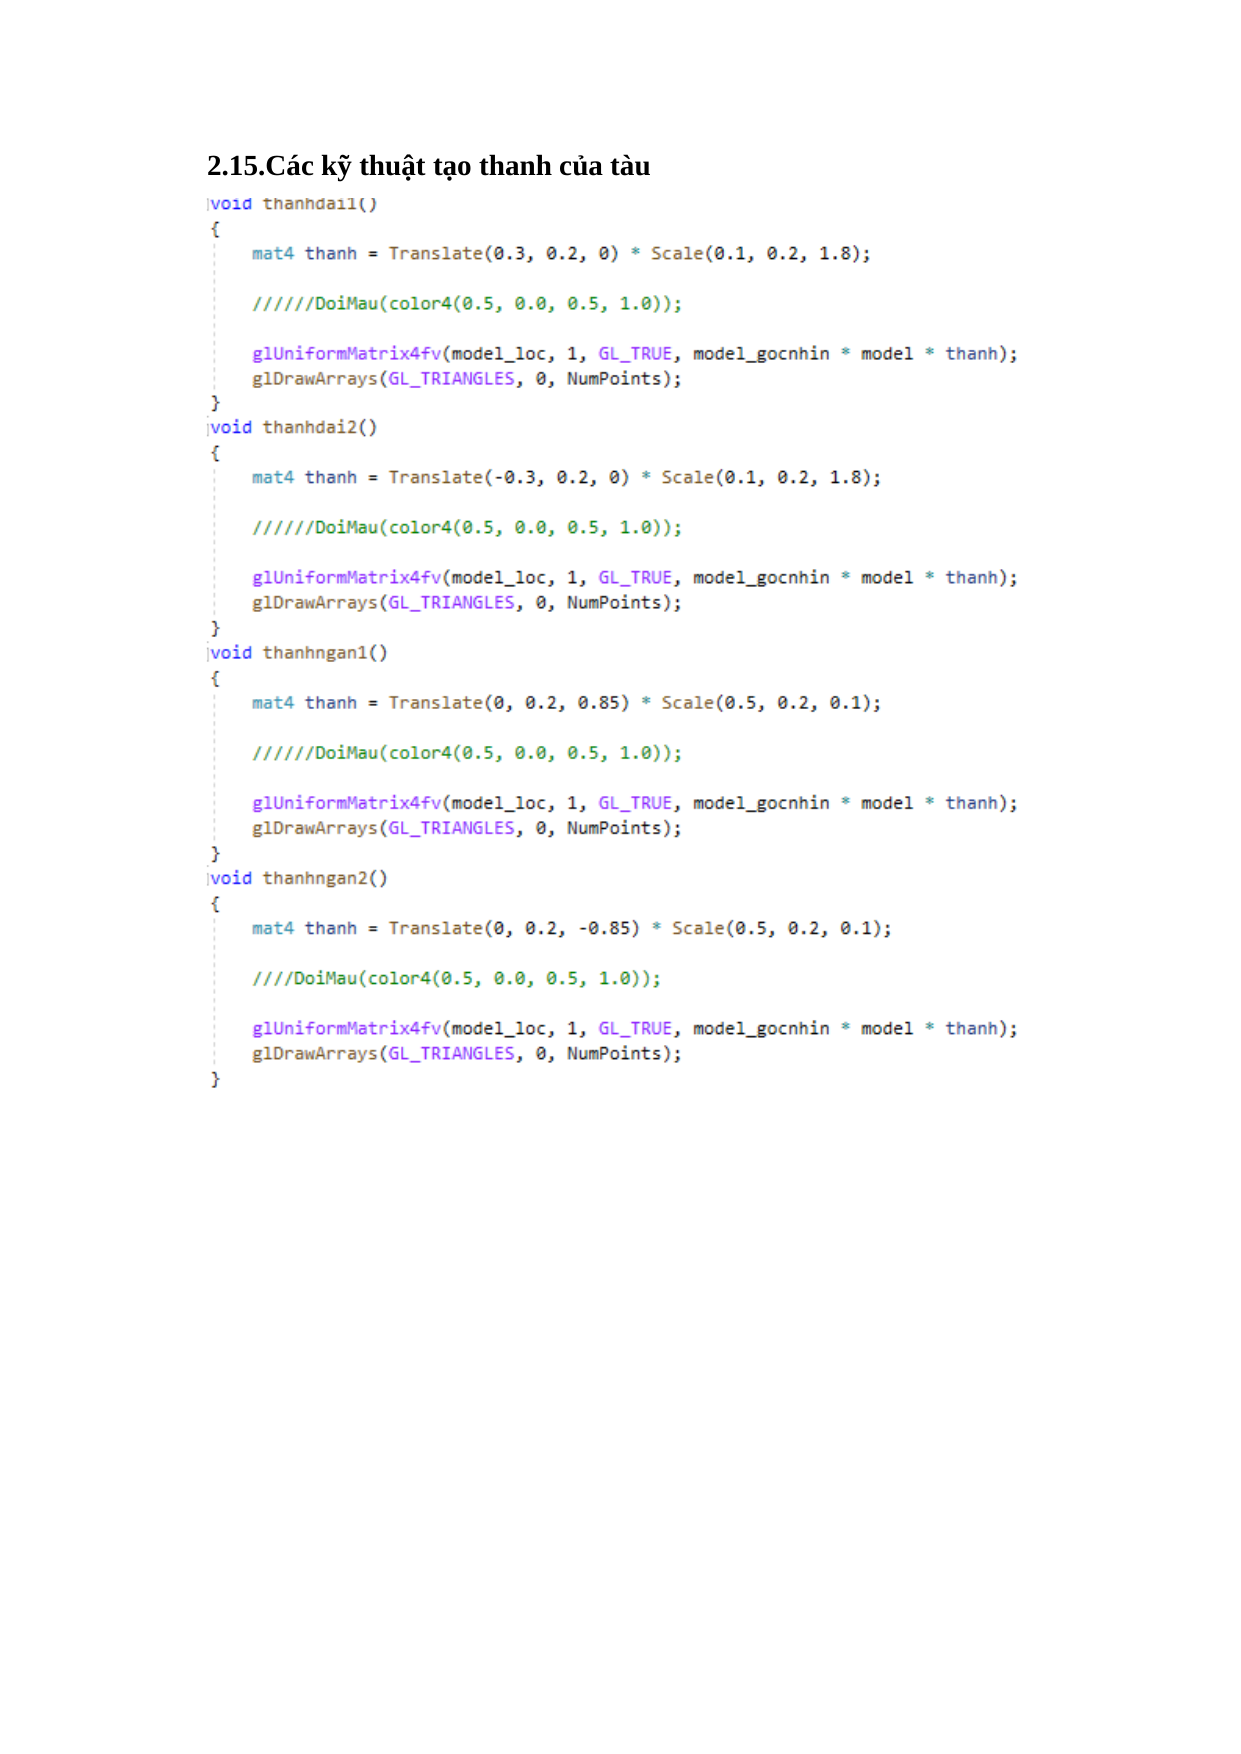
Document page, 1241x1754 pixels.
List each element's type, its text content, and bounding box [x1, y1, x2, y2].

picture [206, 198, 1048, 1091]
subtitle 2.15.Các kỹ thuật tạo thanh của tàu [207, 148, 1122, 181]
